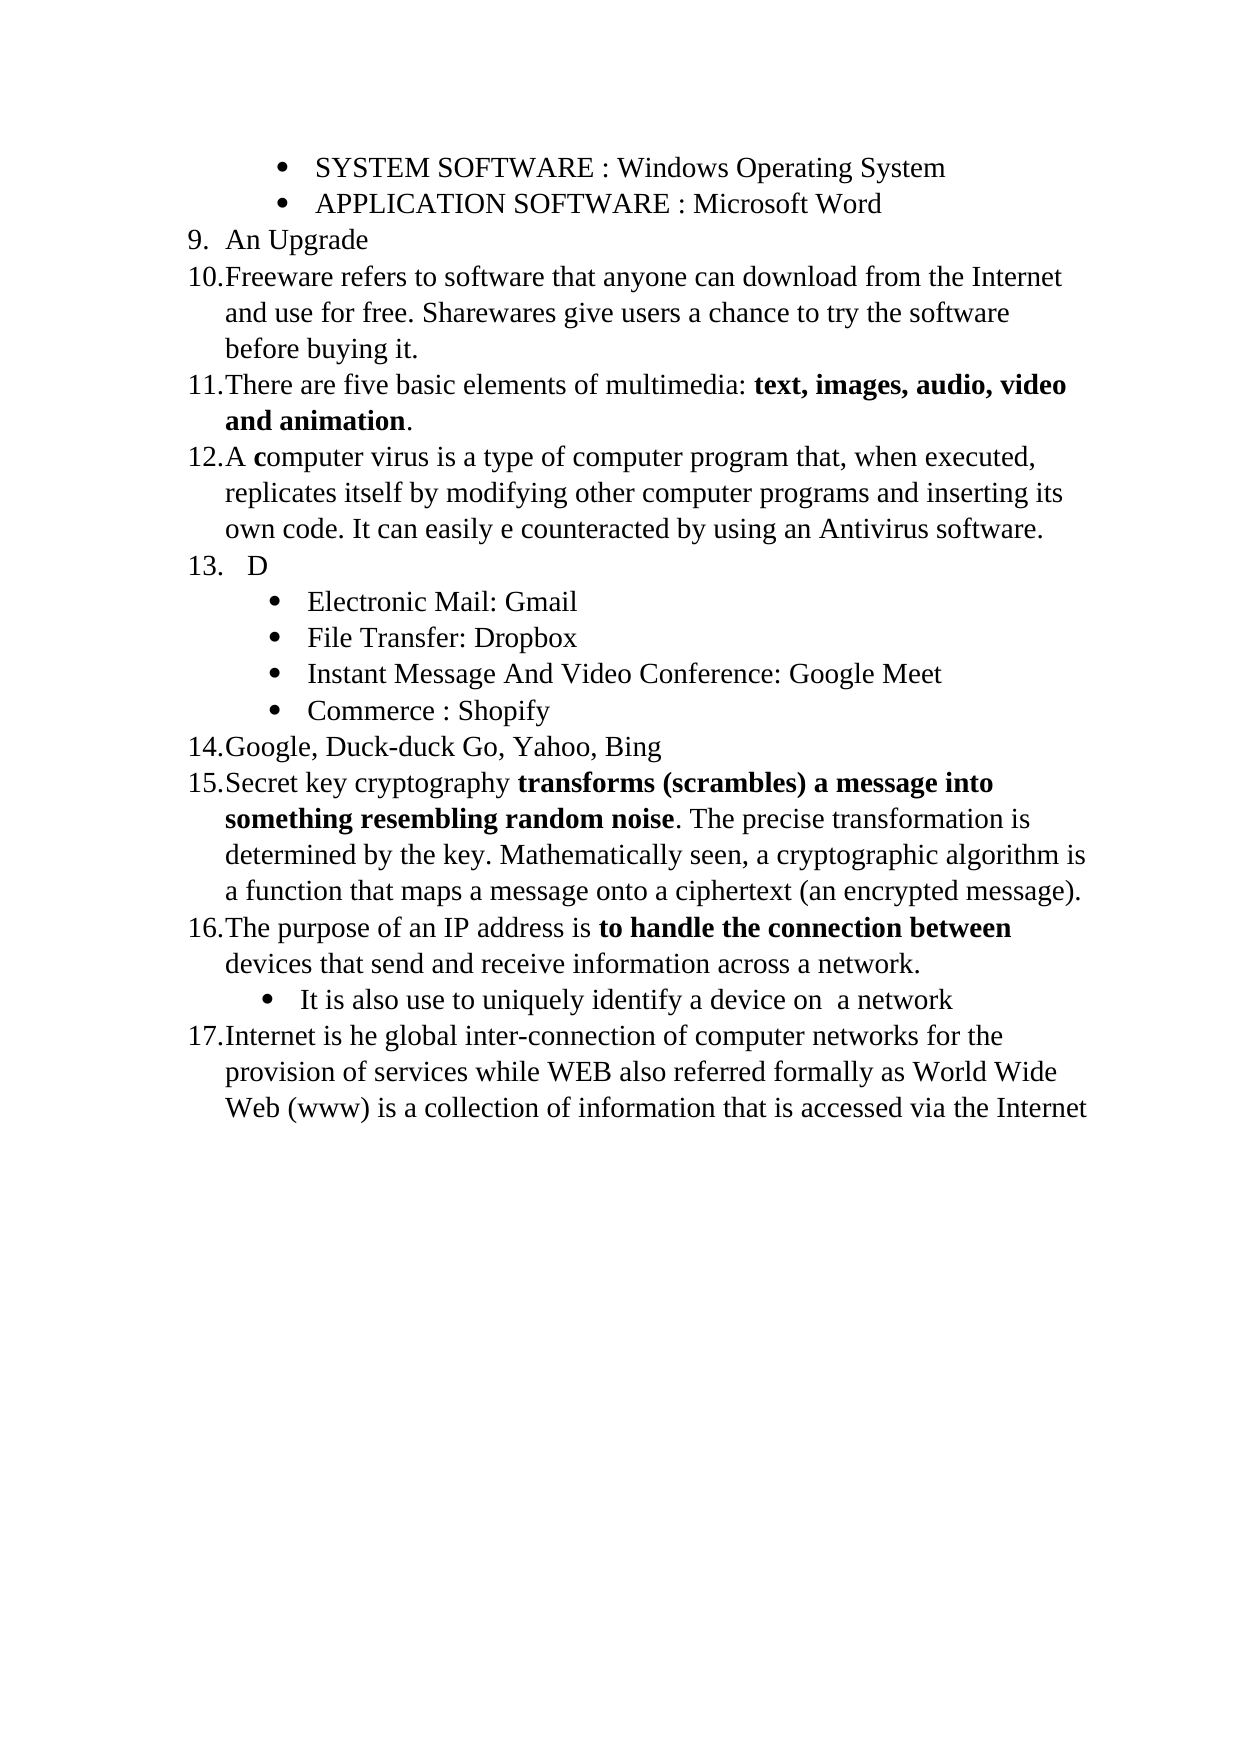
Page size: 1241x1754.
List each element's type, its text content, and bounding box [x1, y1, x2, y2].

list File Transfer: Dropbox [269, 620, 1090, 654]
list Instant Message And Video Conference: Google Meet [269, 656, 1090, 690]
list It is also use to uniquely identify a device on a network [262, 982, 1090, 1016]
list APPLICATION SOFTWARE : Microsoft Word [277, 186, 1090, 220]
list There are five basic elements of multimedia: text, images, audio, video and animation. [187, 367, 1090, 437]
list D [187, 548, 1090, 581]
list A computer virus is a type of computer program that, when executed, replicates itself by modifying other computer programs and inserting its own code. It can easily e counteracted by using an Antivirus software. [187, 439, 1090, 545]
list Secret key cryptography transforms (scrambles) a message into something resembling random noise. The precise transformation is determined by the key. Mathematically seen, a cryptographic algorithm is a function that maps a message onto a ciphertext (an encrypted message). [187, 765, 1090, 907]
list Freeware refers to software that anyone can download from the Internet and use for free. Sharewares give users a chance to try the software before buying it. [187, 259, 1090, 364]
list Commerce : Shopify [269, 693, 1090, 726]
list The purpose of an IP address is to handle the connection between devices that send and receive information across a network. [187, 910, 1090, 979]
list Internet is he global inter-connection of computer networks for the provision of services while WEB also referred formally as World Wide Web (www) is a collection of information that is accessed via the Internet [187, 1018, 1090, 1124]
list An Upgrade [187, 222, 1090, 256]
list Electronic Mail: Gmail [269, 584, 1090, 618]
list Google, Duck-duck Go, Yahoo, Bing [187, 729, 1090, 762]
list SYSTEM SOFTWARE : Windows Operating System [277, 150, 1090, 184]
